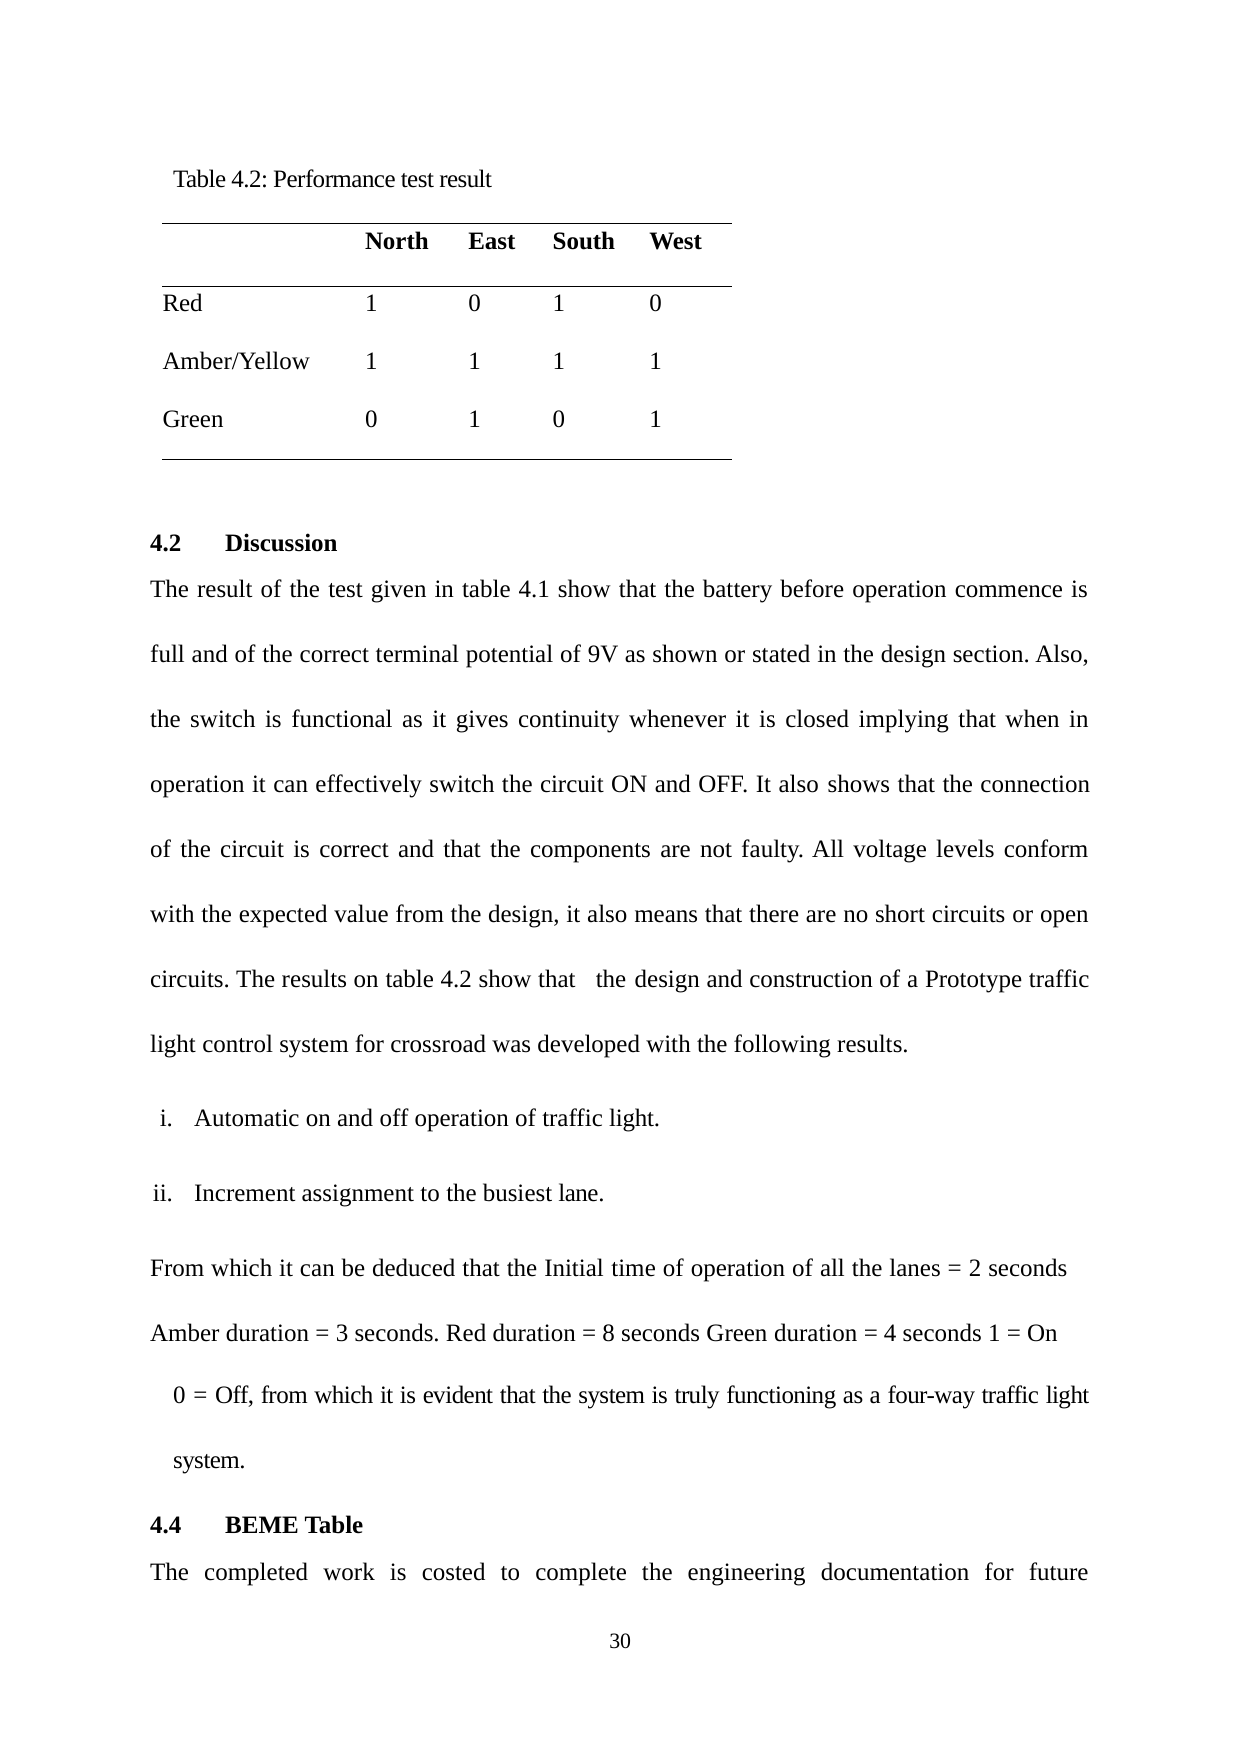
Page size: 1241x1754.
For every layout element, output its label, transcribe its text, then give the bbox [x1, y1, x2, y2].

table_cell 1 [468, 402, 552, 459]
subtitle 4.4 BEME Table [150, 1508, 1090, 1541]
text Table 4.2: Performance test result [173, 162, 1090, 194]
table_cell 0 [553, 402, 649, 459]
text 0 = Off, from which it is evident that the system is truly functioning as a four-way traffic light system. [173, 1378, 1090, 1476]
table_cell 1 [649, 402, 732, 459]
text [150, 1555, 1090, 1588]
table_header West [649, 224, 732, 286]
table_cell 0 [365, 402, 468, 459]
table_cell Red [162, 287, 365, 344]
table_header East [468, 224, 552, 286]
text The result of the test given in table 4.1 show that the battery before operation commence is full and of the correct terminal potential of 9V as shown or stated in the design section. Also, the switch is functional as it gives continuity whenever it is closed implying that when in operation it can effectively switch the circuit ON and OFF. It also shows that the connection of the circuit is correct and that the components are not faulty. All voltage levels conform with the expected value from the design, it also means that there are no short circuits or open circuits. The results on table 4.2 show that the design and construction of a Prototype traffic light control system for crossroad was developed with the following results. [150, 573, 1090, 1060]
table_cell 1 [365, 344, 468, 402]
text From which it can be deduced that the Initial time of operation of all the lanes = 2 seconds Amber duration = 3 seconds. Red duration = 8 seconds Green duration = 4 seconds 1 = On [150, 1252, 1067, 1349]
table_header [162, 224, 365, 286]
table_header North [365, 224, 468, 286]
table_cell Amber/Yellow [162, 344, 365, 402]
table_header South [553, 224, 649, 286]
table_cell 1 [365, 287, 468, 344]
table_cell 1 [468, 344, 552, 402]
list Increment assignment to the busiest lane. [173, 1177, 1090, 1209]
table_cell 0 [649, 287, 732, 344]
table_cell 1 [649, 344, 732, 402]
table_cell 1 [553, 287, 649, 344]
table_cell Green [162, 402, 365, 459]
table_cell 1 [553, 344, 649, 402]
table_cell 0 [468, 287, 552, 344]
list Automatic on and off operation of traffic light. [173, 1101, 1090, 1134]
subtitle 4.2 Discussion [150, 526, 1090, 558]
